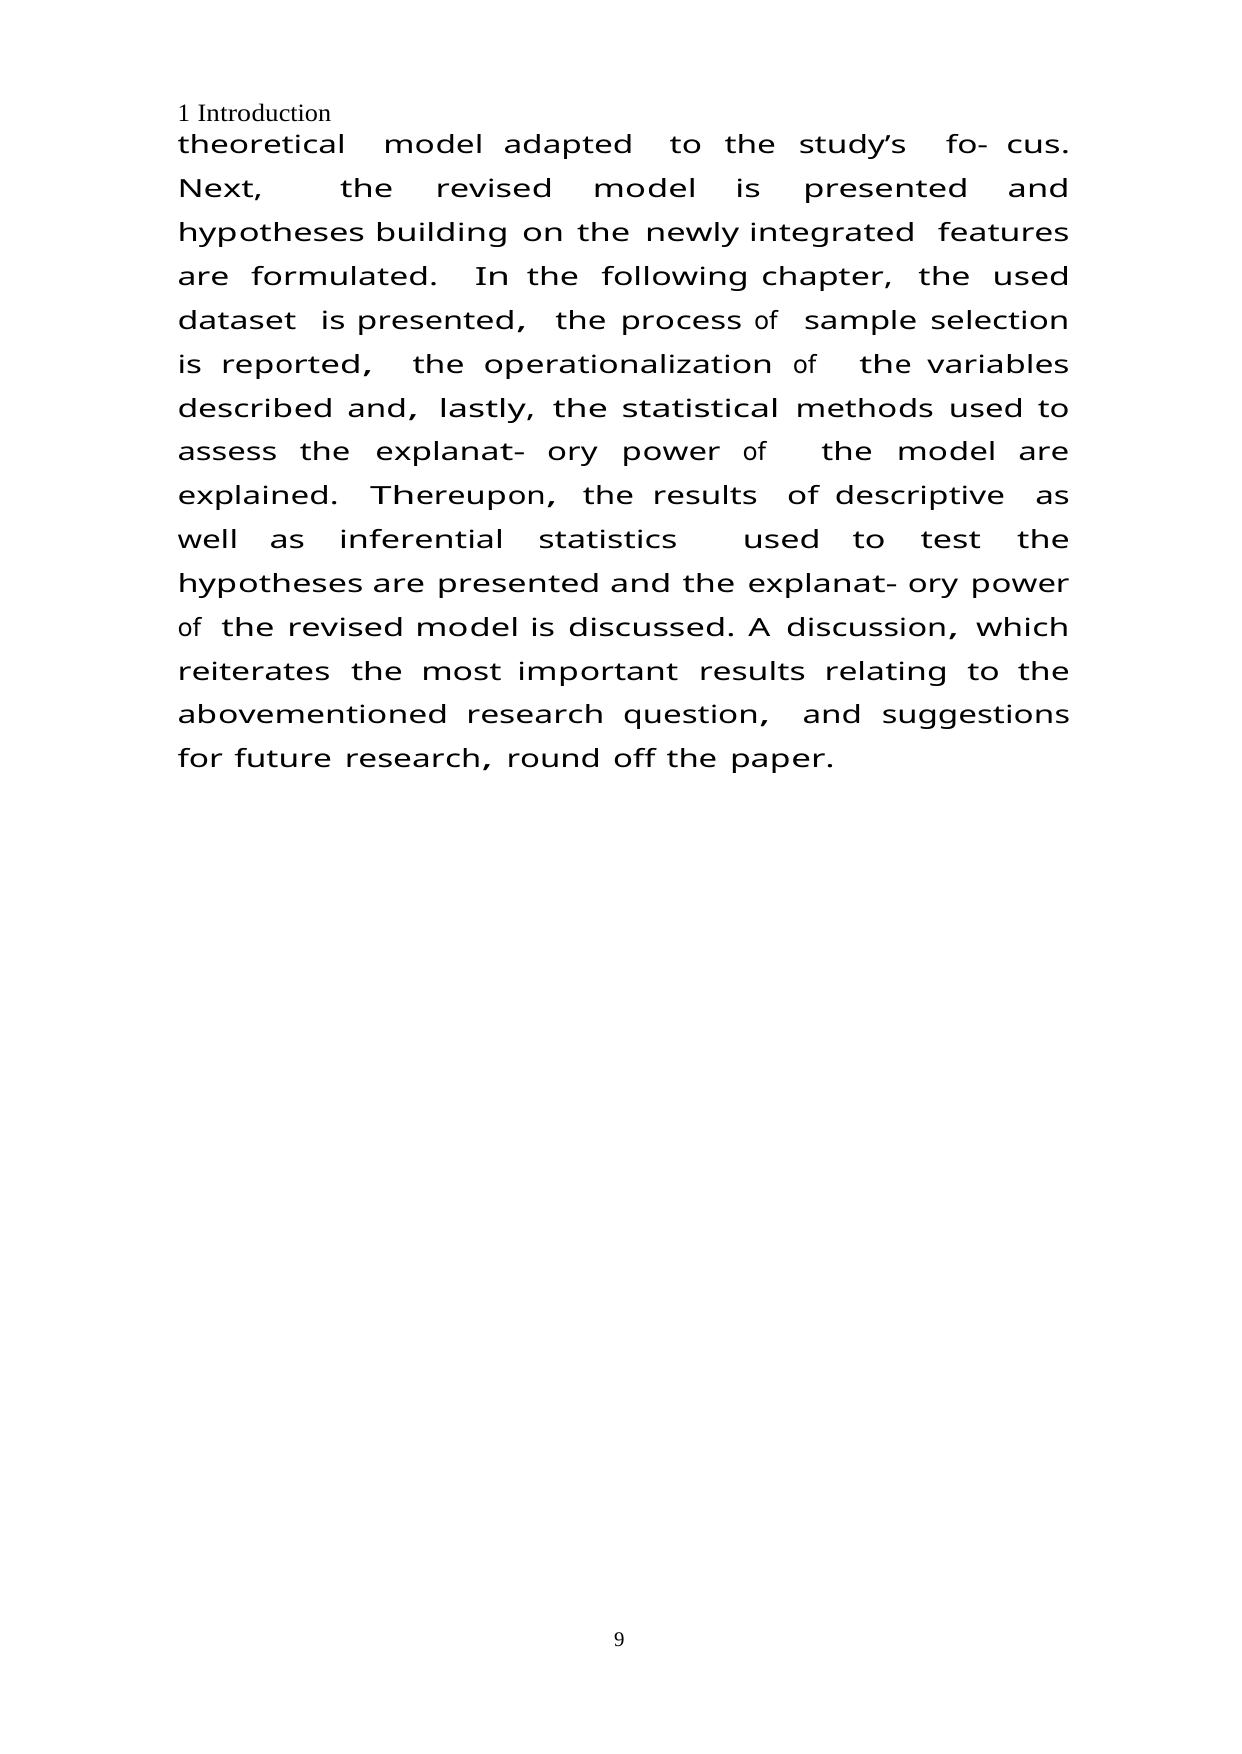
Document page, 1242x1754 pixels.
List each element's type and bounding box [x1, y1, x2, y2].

text [177, 127, 1070, 775]
